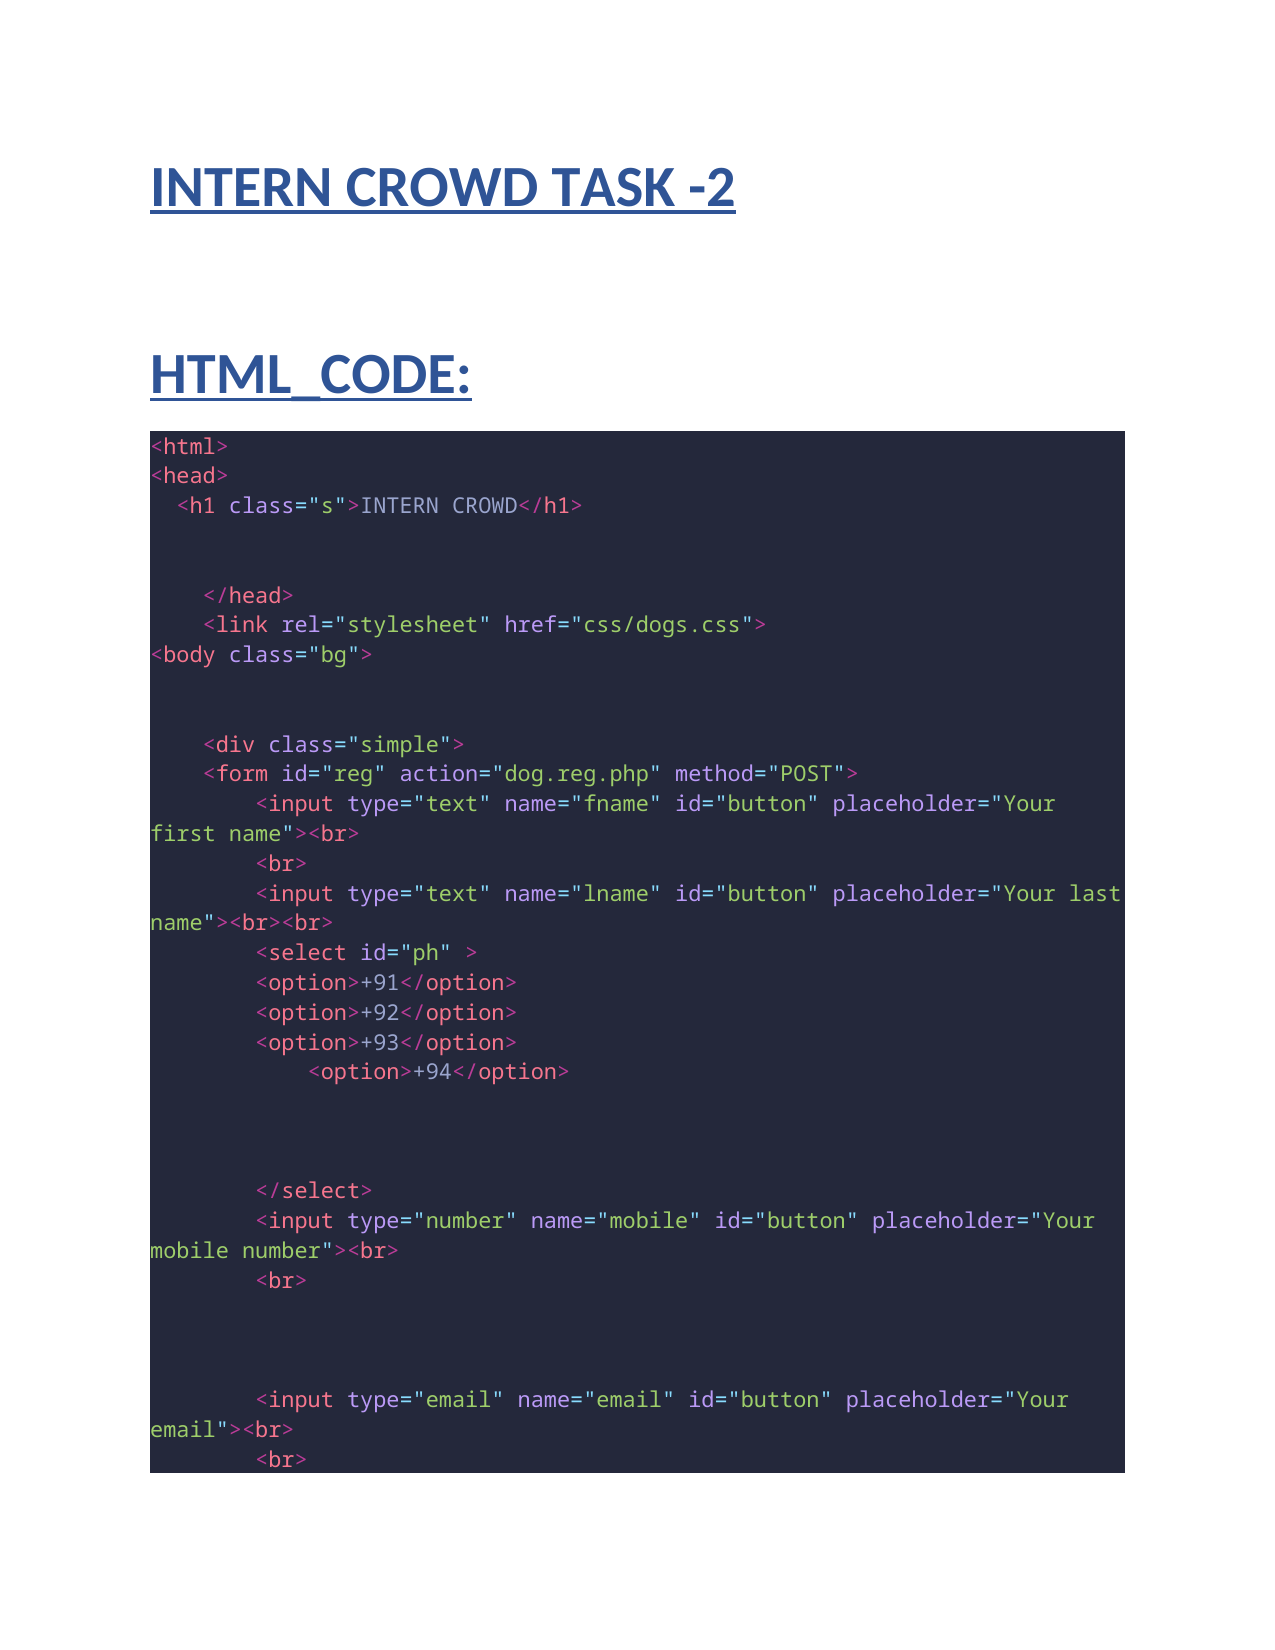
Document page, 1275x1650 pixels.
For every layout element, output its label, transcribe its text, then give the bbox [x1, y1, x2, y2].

text <input type="email" name="email" id="button" placeholder="Your email"><br> [150, 1384, 1125, 1443]
text <option>+91</option> [150, 967, 1125, 997]
text <head> [150, 460, 1125, 490]
text <option>+93</option> [150, 1026, 1125, 1056]
text HTML_CODE: [150, 337, 1125, 408]
text <br> [150, 848, 1125, 877]
text <form id="reg" action="dog.reg.php" method="POST"> [150, 758, 1125, 788]
text <input type="text" name="lname" id="button" placeholder="Your last name"><br><br> [150, 877, 1125, 937]
text <link rel="stylesheet" href="css/dogs.css"> [150, 609, 1125, 639]
text <html> [150, 431, 1125, 460]
text <input type="text" name="fname" id="button" placeholder="Your first name"><br> [150, 788, 1125, 848]
text <br> [150, 1265, 1125, 1294]
text <h1 class="s">INTERN CROWD</h1> [150, 490, 1125, 520]
text <body class="bg"> [150, 639, 1125, 669]
text <select id="ph" > [150, 937, 1125, 967]
text <input type="number" name="mobile" id="button" placeholder="Your mobile number"><br> [150, 1205, 1125, 1265]
text <option>+94</option> [150, 1056, 1125, 1086]
text <div class="simple"> [150, 728, 1125, 758]
text </head> [150, 579, 1125, 609]
text INTERN CROWD TASK -2 [150, 150, 1125, 221]
text <br> [150, 1443, 1125, 1473]
text </select> [150, 1175, 1125, 1205]
text <option>+92</option> [150, 997, 1125, 1026]
